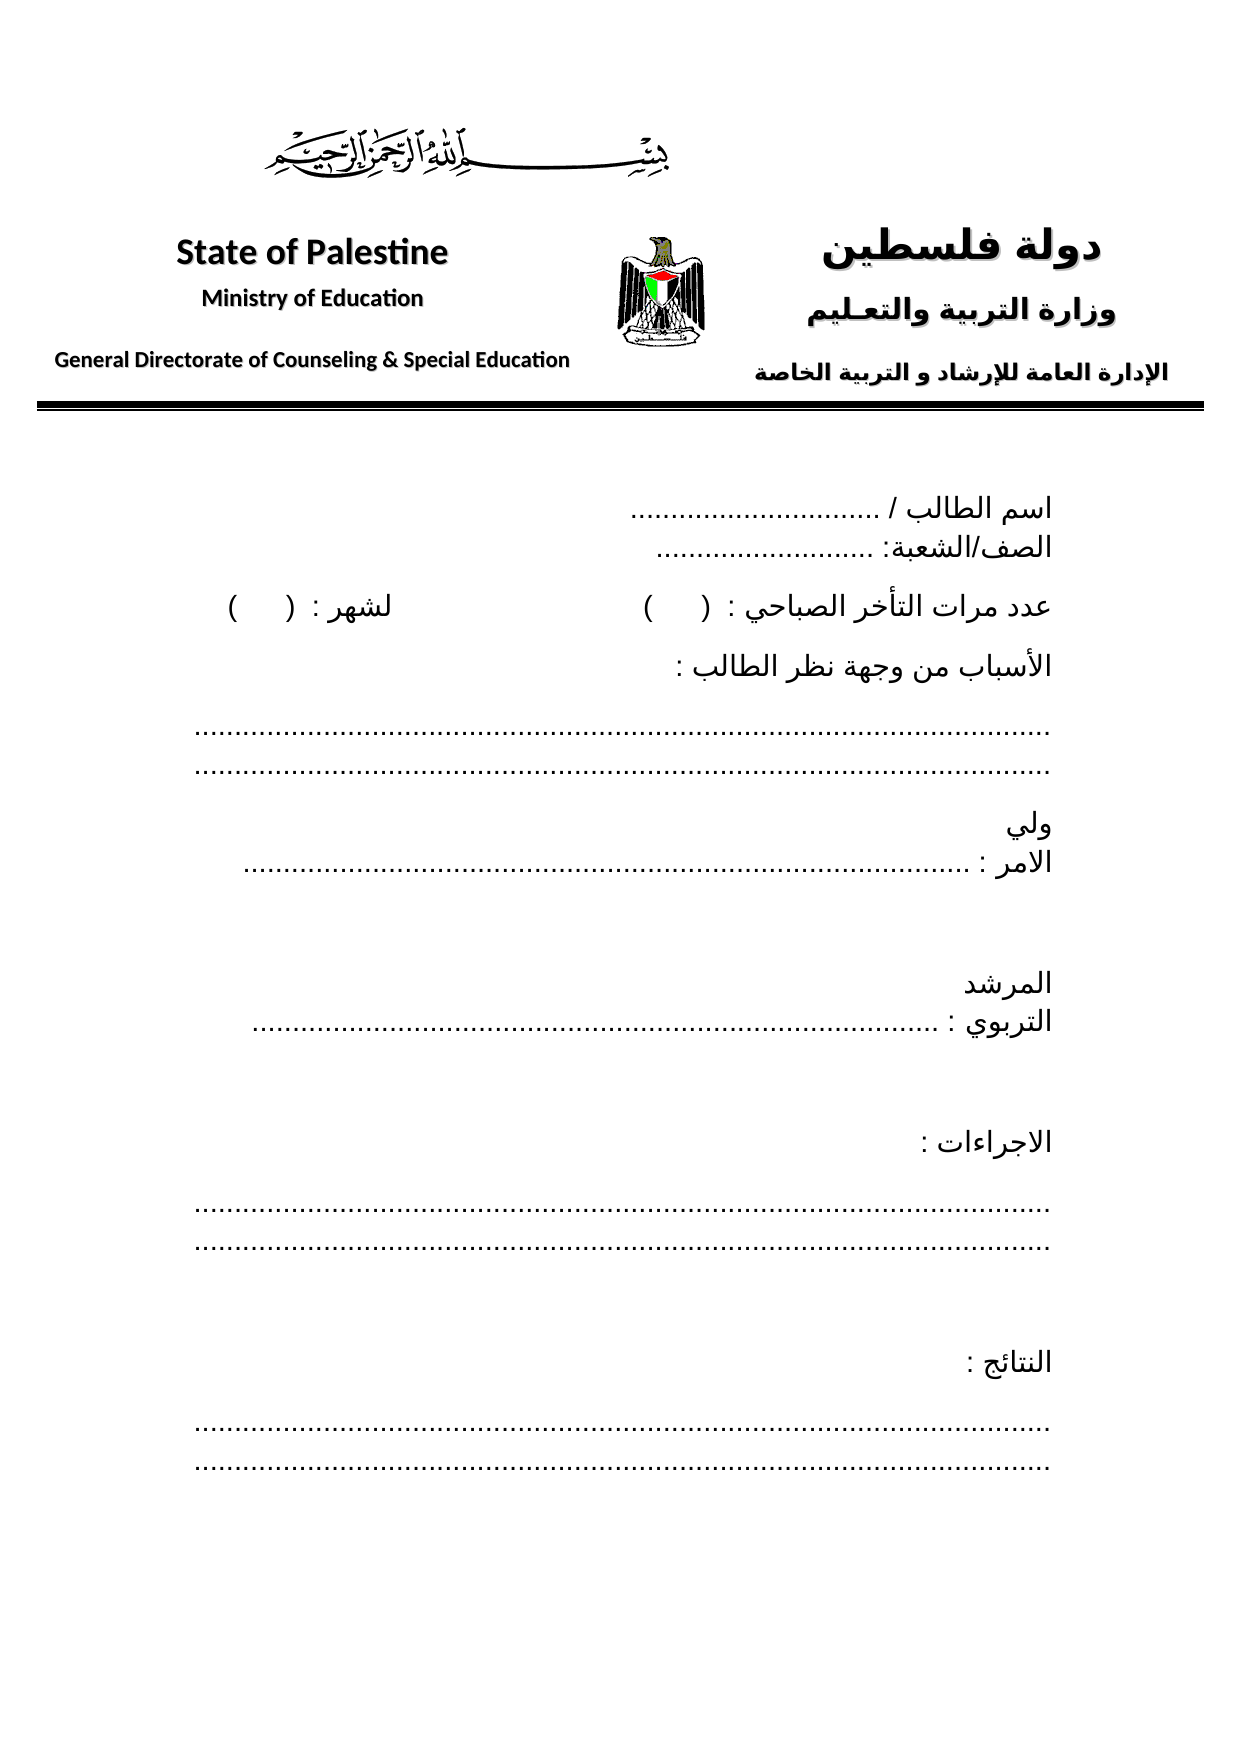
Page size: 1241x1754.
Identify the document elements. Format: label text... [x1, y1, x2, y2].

text المرشد التربوي : ..................................................................................... [187, 966, 1053, 1038]
text .................................................................................................................................................................................................................... [187, 1185, 1053, 1257]
text عدد مرات التأخر الصباحي : ( ) لشهر : ( ) [187, 589, 1053, 623]
text ولي الامر : .......................................................................................... [187, 806, 1053, 878]
text النتائج : [187, 1344, 1053, 1378]
picture [612, 237, 707, 350]
text الأسباب من وجهة نظر الطالب : [187, 649, 1053, 682]
text .................................................................................................................................................................................................................... [187, 1404, 1053, 1476]
text اسم الطالب / ............................... الصف/الشعبة: ........................... [187, 492, 1053, 564]
text .................................................................................................................................................................................................................... [187, 708, 1053, 780]
text الاجراءات : [187, 1126, 1053, 1159]
